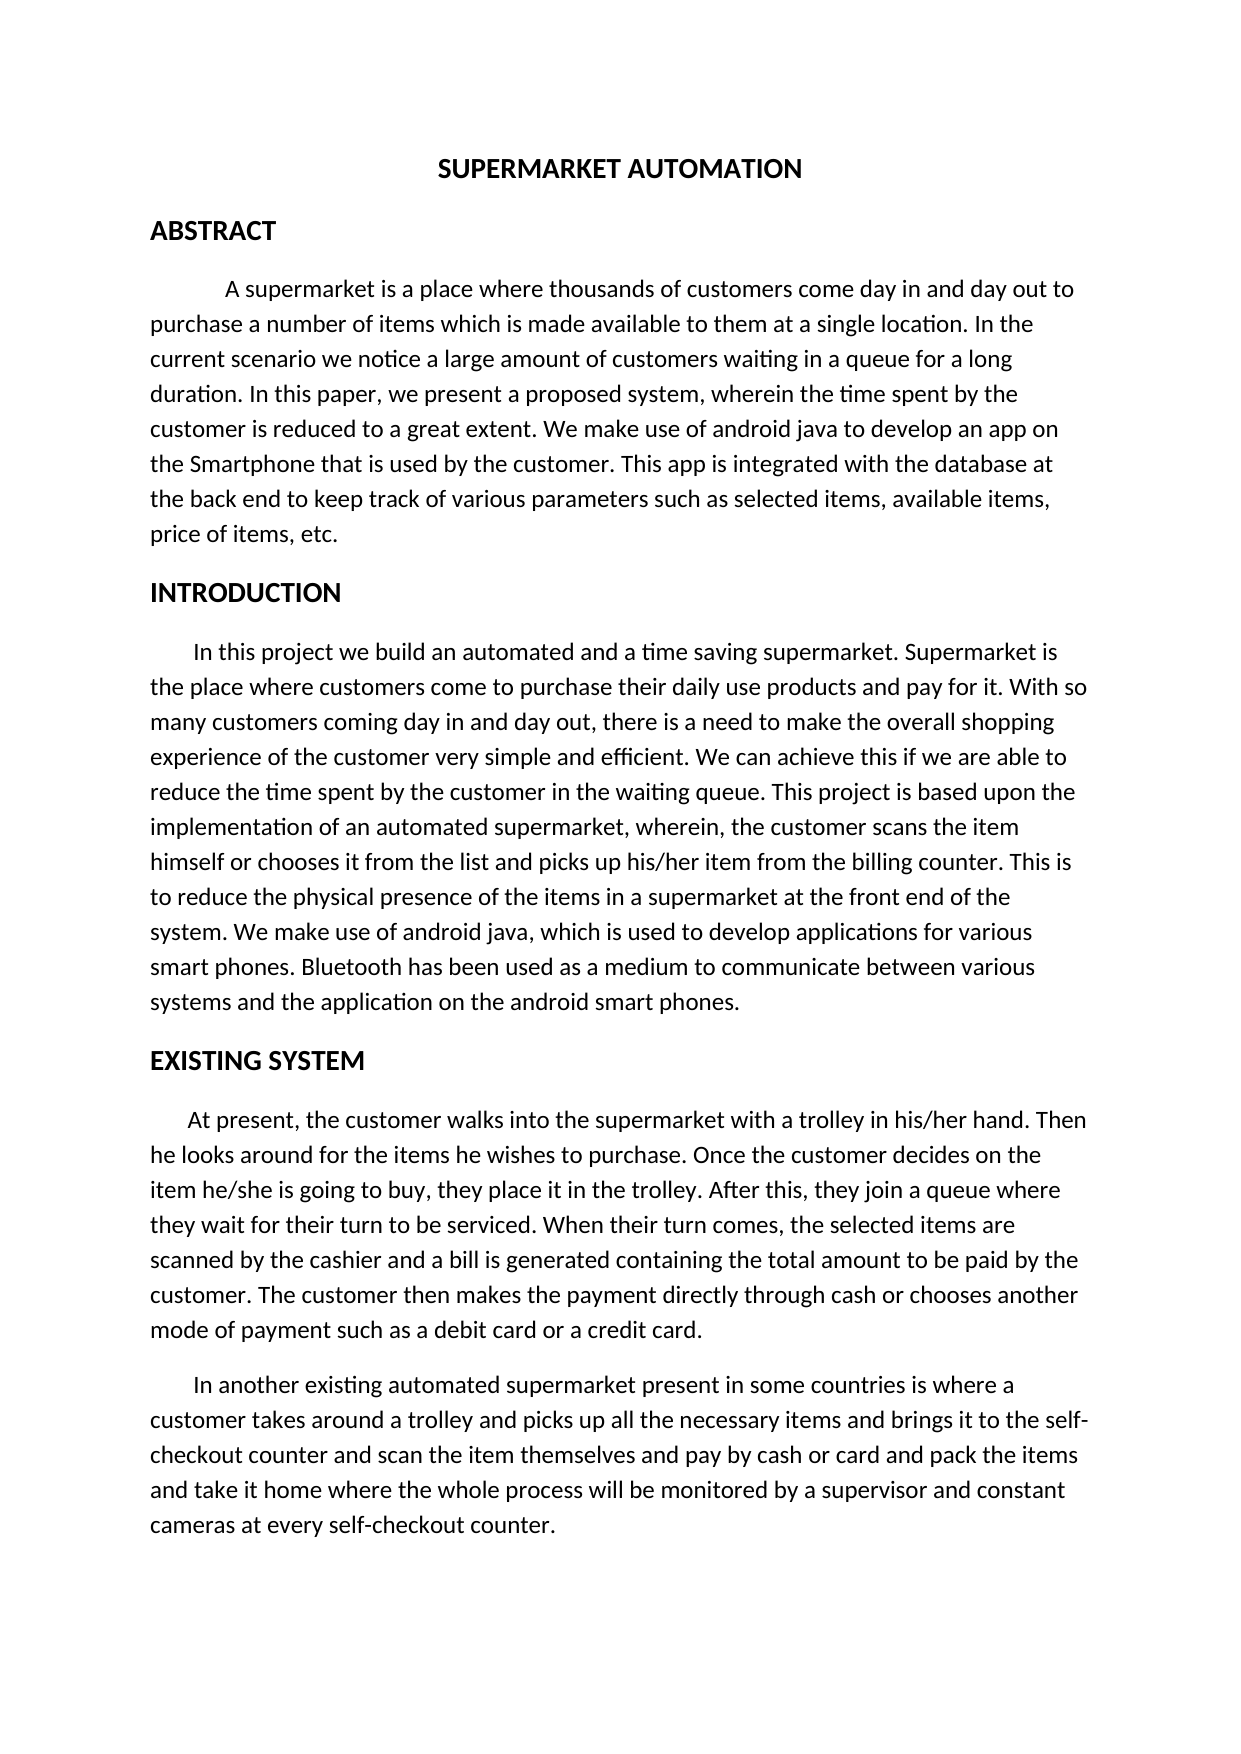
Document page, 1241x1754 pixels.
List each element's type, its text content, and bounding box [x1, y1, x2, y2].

text In this project we build an automated and a time saving supermarket. Supermarket is the place where customers come to purchase their daily use products and pay for it. With so many customers coming day in and day out, there is a need to make the overall shopping experience of the customer very simple and efficient. We can achieve this if we are able to reduce the time spent by the customer in the waiting queue. This project is based upon the implementation of an automated supermarket, wherein, the customer scans the item himself or chooses it from the list and picks up his/her item from the billing counter. This is to reduce the physical presence of the items in a supermarket at the front end of the system. We make use of android java, which is used to develop applications for various smart phones. Bluetooth has been used as a medium to communicate between various systems and the application on the android smart phones. [150, 636, 1090, 1017]
text INTRODUCTION [150, 574, 1090, 610]
text In another existing automated supermarket present in some countries is where a customer takes around a trolley and picks up all the necessary items and brings it to the self-checkout counter and scan the item themselves and pay by cash or card and pack the items and take it home where the whole process will be monitored by a supervisor and constant cameras at every self-checkout counter. [150, 1369, 1090, 1540]
text A supermarket is a place where thousands of customers come day in and day out to purchase a number of items which is made available to them at a single location. In the current scenario we notice a large amount of customers waiting in a queue for a long duration. In this paper, we present a proposed system, wherein the time spent by the customer is reduced to a great extent. We make use of android java to develop an app on the Smartphone that is used by the customer. This app is integrated with the database at the back end to keep track of various parameters such as selected items, available items, price of items, etc. [150, 273, 1090, 549]
text ABSTRACT [150, 212, 1090, 247]
text SUPERMARKET AUTOMATION [150, 150, 1090, 186]
text EXISTING SYSTEM [150, 1042, 1090, 1078]
text At present, the customer walks into the supermarket with a trolley in his/her hand. Then he looks around for the items he wishes to purchase. Once the customer decides on the item he/she is going to buy, they place it in the trolley. After this, they join a queue where they wait for their turn to be serviced. When their turn comes, the selected items are scanned by the cashier and a bill is generated containing the total amount to be paid by the customer. The customer then makes the payment directly through cash or chooses another mode of payment such as a debit card or a credit card. [150, 1104, 1090, 1344]
